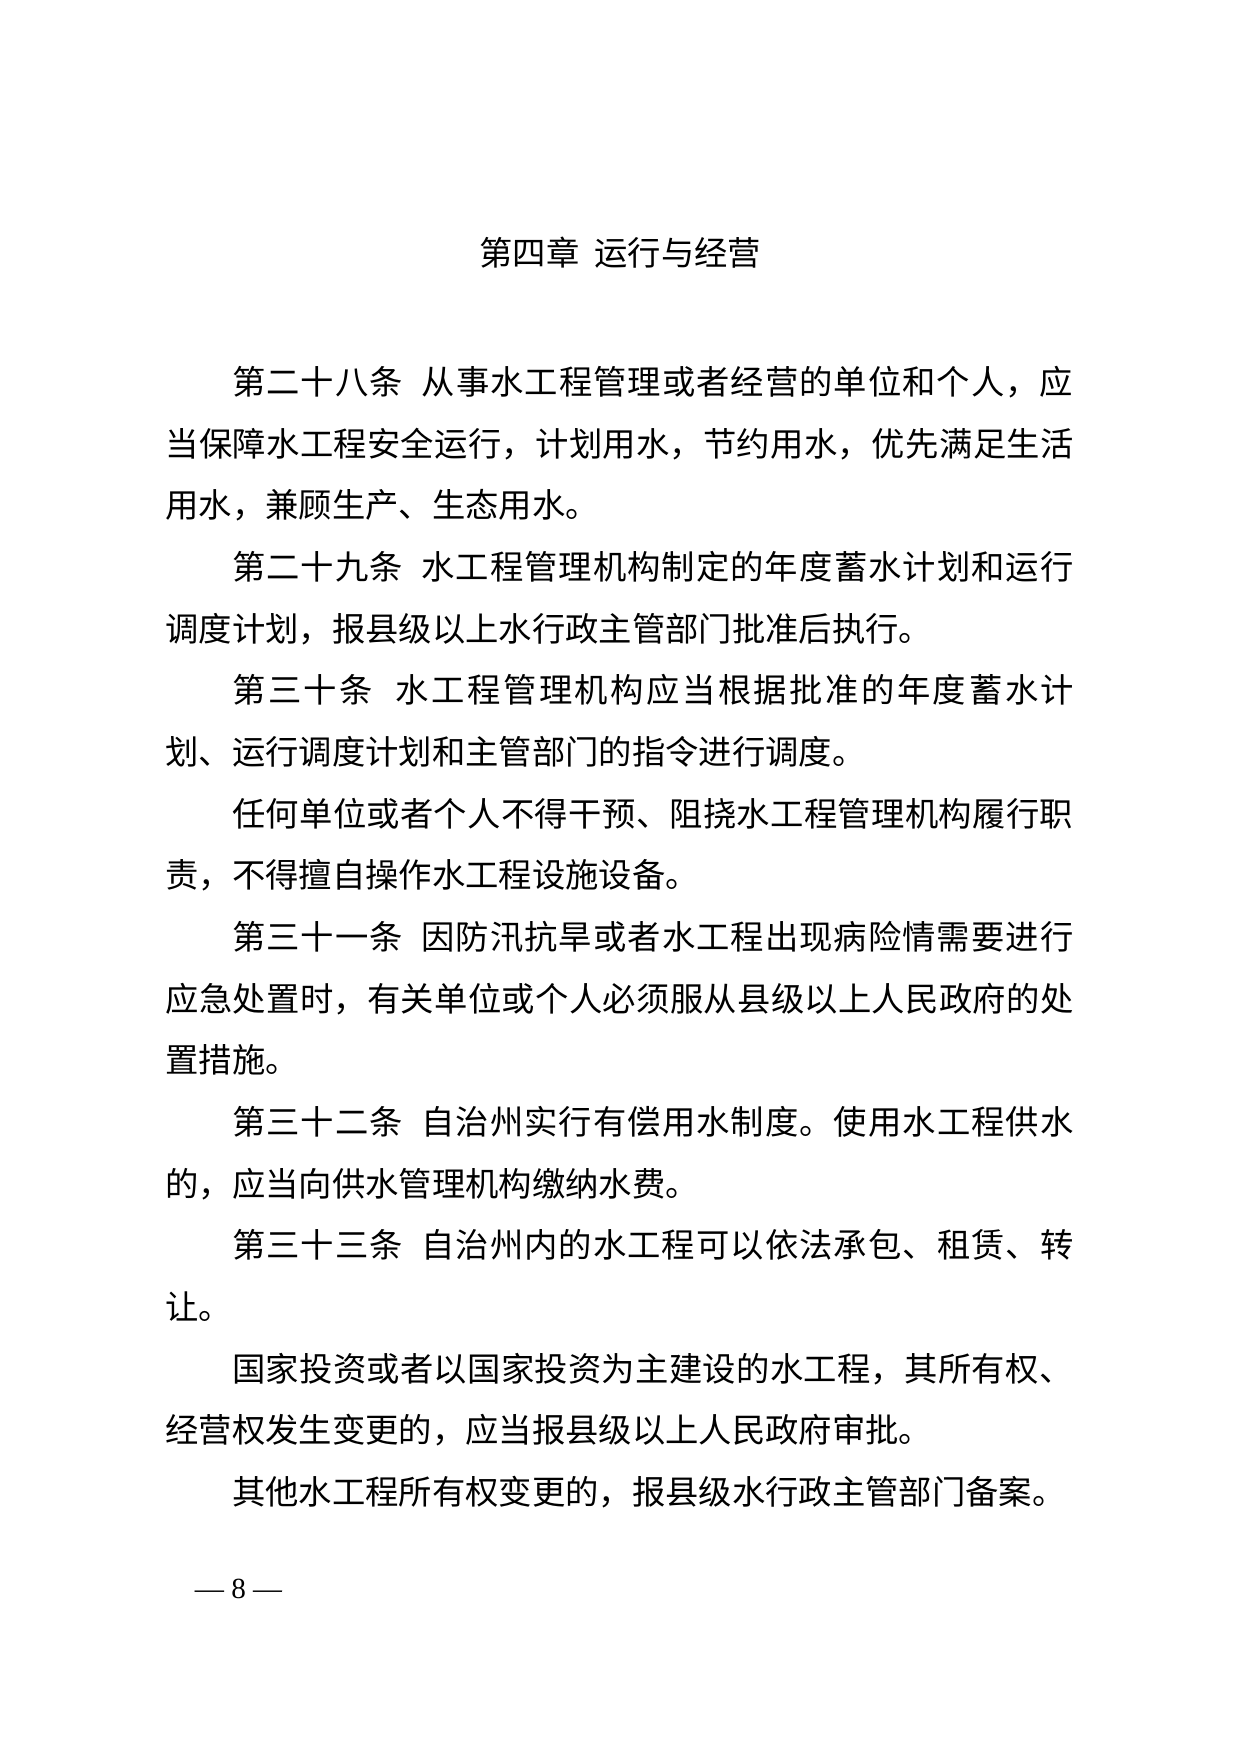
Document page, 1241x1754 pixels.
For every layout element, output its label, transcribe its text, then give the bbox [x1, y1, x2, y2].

text 第四章 运行与经营 [165, 217, 1075, 284]
text 其他水工程所有权变更的，报县级水行政主管部门备案。 [165, 1455, 1075, 1517]
text 第三十三条 自治州内的水工程可以依法承包、租赁、转让。 [165, 1209, 1075, 1332]
text 第二十九条 水工程管理机构制定的年度蓄水计划和运行调度计划，报县级以上水行政主管部门批准后执行。 [165, 530, 1075, 654]
text 第三十条 水工程管理机构应当根据批准的年度蓄水计划、运行调度计划和主管部门的指令进行调度。 [165, 654, 1075, 777]
text 国家投资或者以国家投资为主建设的水工程，其所有权、经营权发生变更的，应当报县级以上人民政府审批。 [165, 1332, 1075, 1455]
text 任何单位或者个人不得干预、阻挠水工程管理机构履行职责，不得擅自操作水工程设施设备。 [165, 777, 1075, 900]
text 第三十二条 自治州实行有偿用水制度。使用水工程供水的，应当向供水管理机构缴纳水费。 [165, 1085, 1075, 1209]
text 第二十八条 从事水工程管理或者经营的单位和个人，应当保障水工程安全运行，计划用水，节约用水，优先满足生活用水，兼顾生产、生态用水。 [165, 345, 1075, 530]
text 第三十一条 因防汛抗旱或者水工程出现病险情需要进行应急处置时，有关单位或个人必须服从县级以上人民政府的处置措施。 [165, 900, 1075, 1085]
